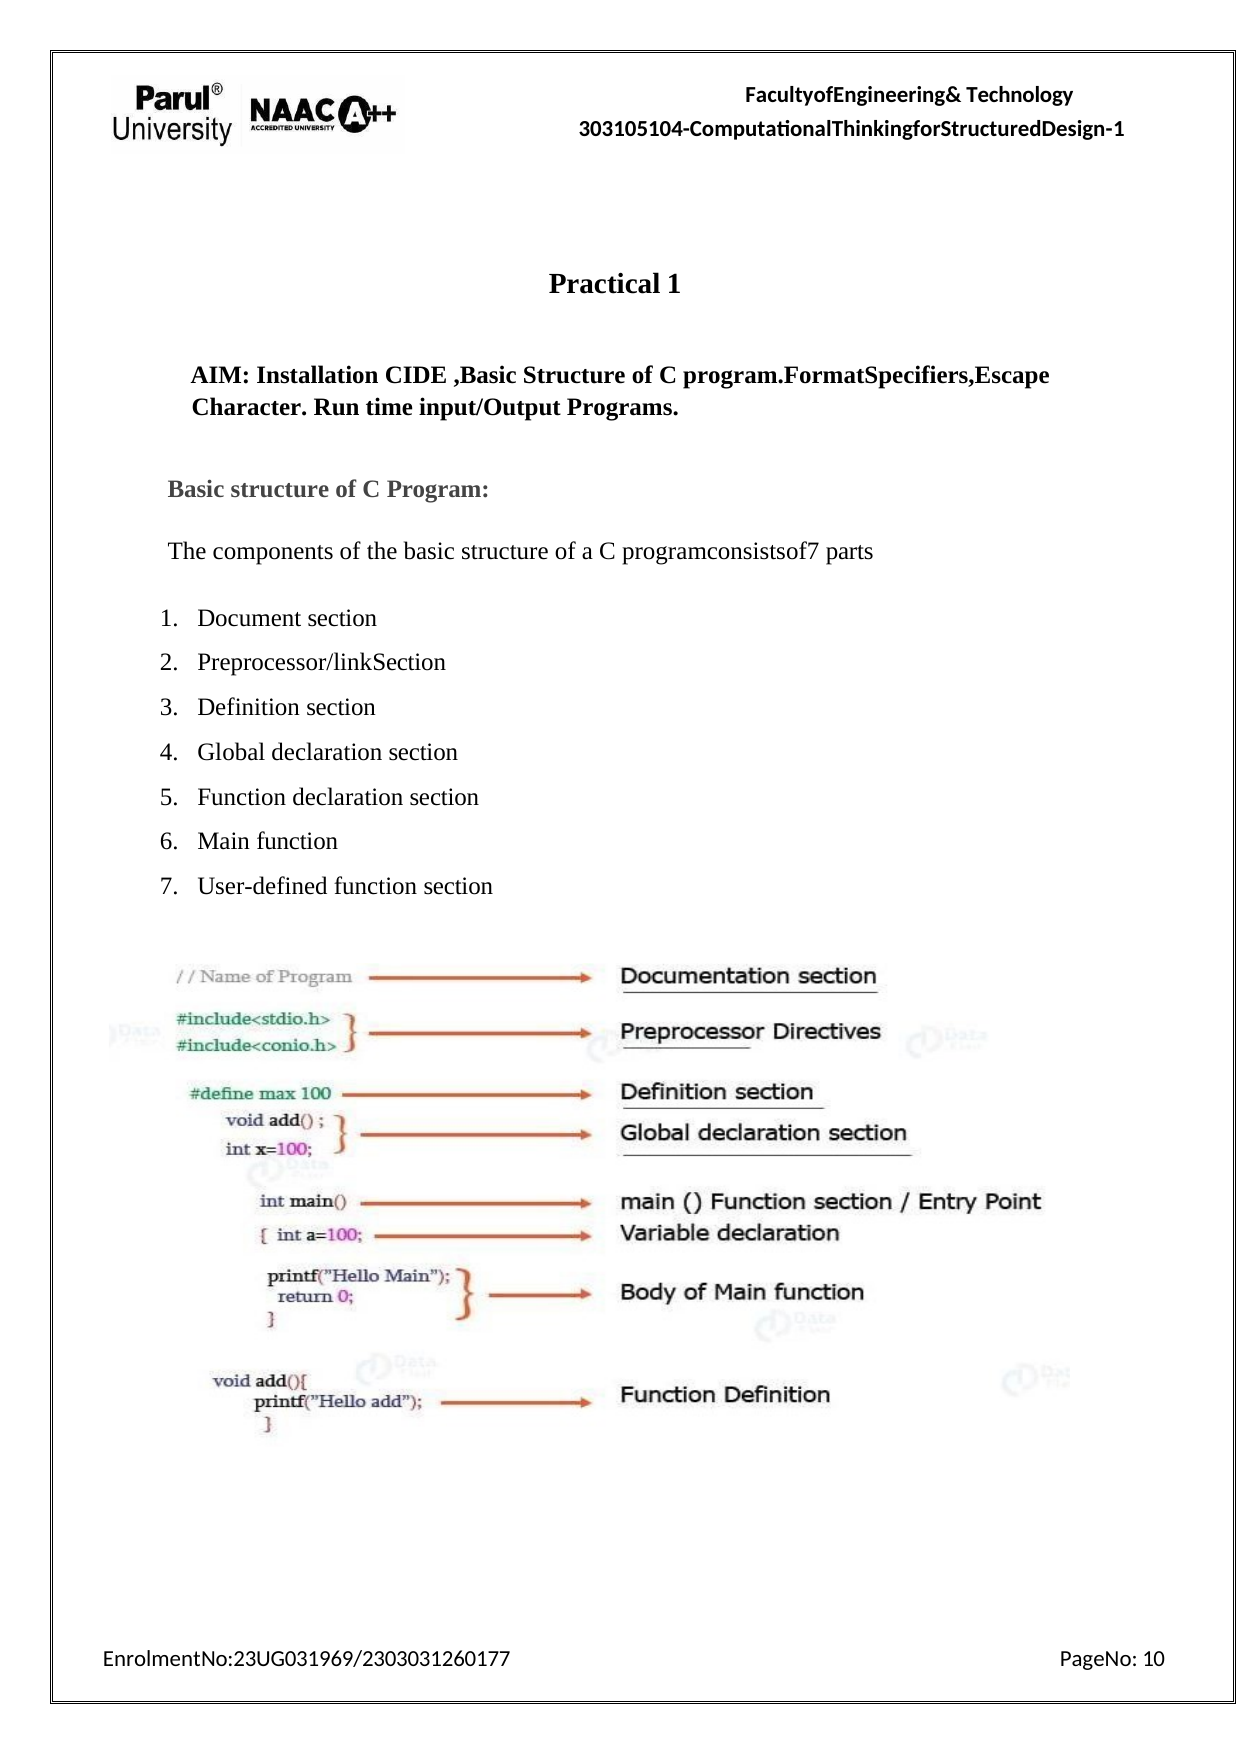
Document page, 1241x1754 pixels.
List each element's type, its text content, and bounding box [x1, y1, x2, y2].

list Preprocessor/linkSection [159, 647, 1233, 676]
picture [110, 75, 405, 154]
picture [108, 963, 1070, 1447]
list User-defined function section [159, 871, 1233, 900]
subtitle Practical 1 [102, 266, 1129, 299]
list Document section [159, 603, 1233, 632]
text AIM: Installation CIDE ,Basic Structure of C program.FormatSpecifiers,Escape Character. Run time input/Output Programs. [190, 360, 1103, 421]
list Main function [159, 826, 1233, 855]
list Definition section [159, 692, 1233, 721]
text The components of the basic structure of a C programconsistsof7 parts [167, 536, 1233, 565]
list Function declaration section [159, 782, 1233, 810]
text Basic structure of C Program: [167, 474, 1233, 503]
list Global declaration section [159, 737, 1233, 766]
